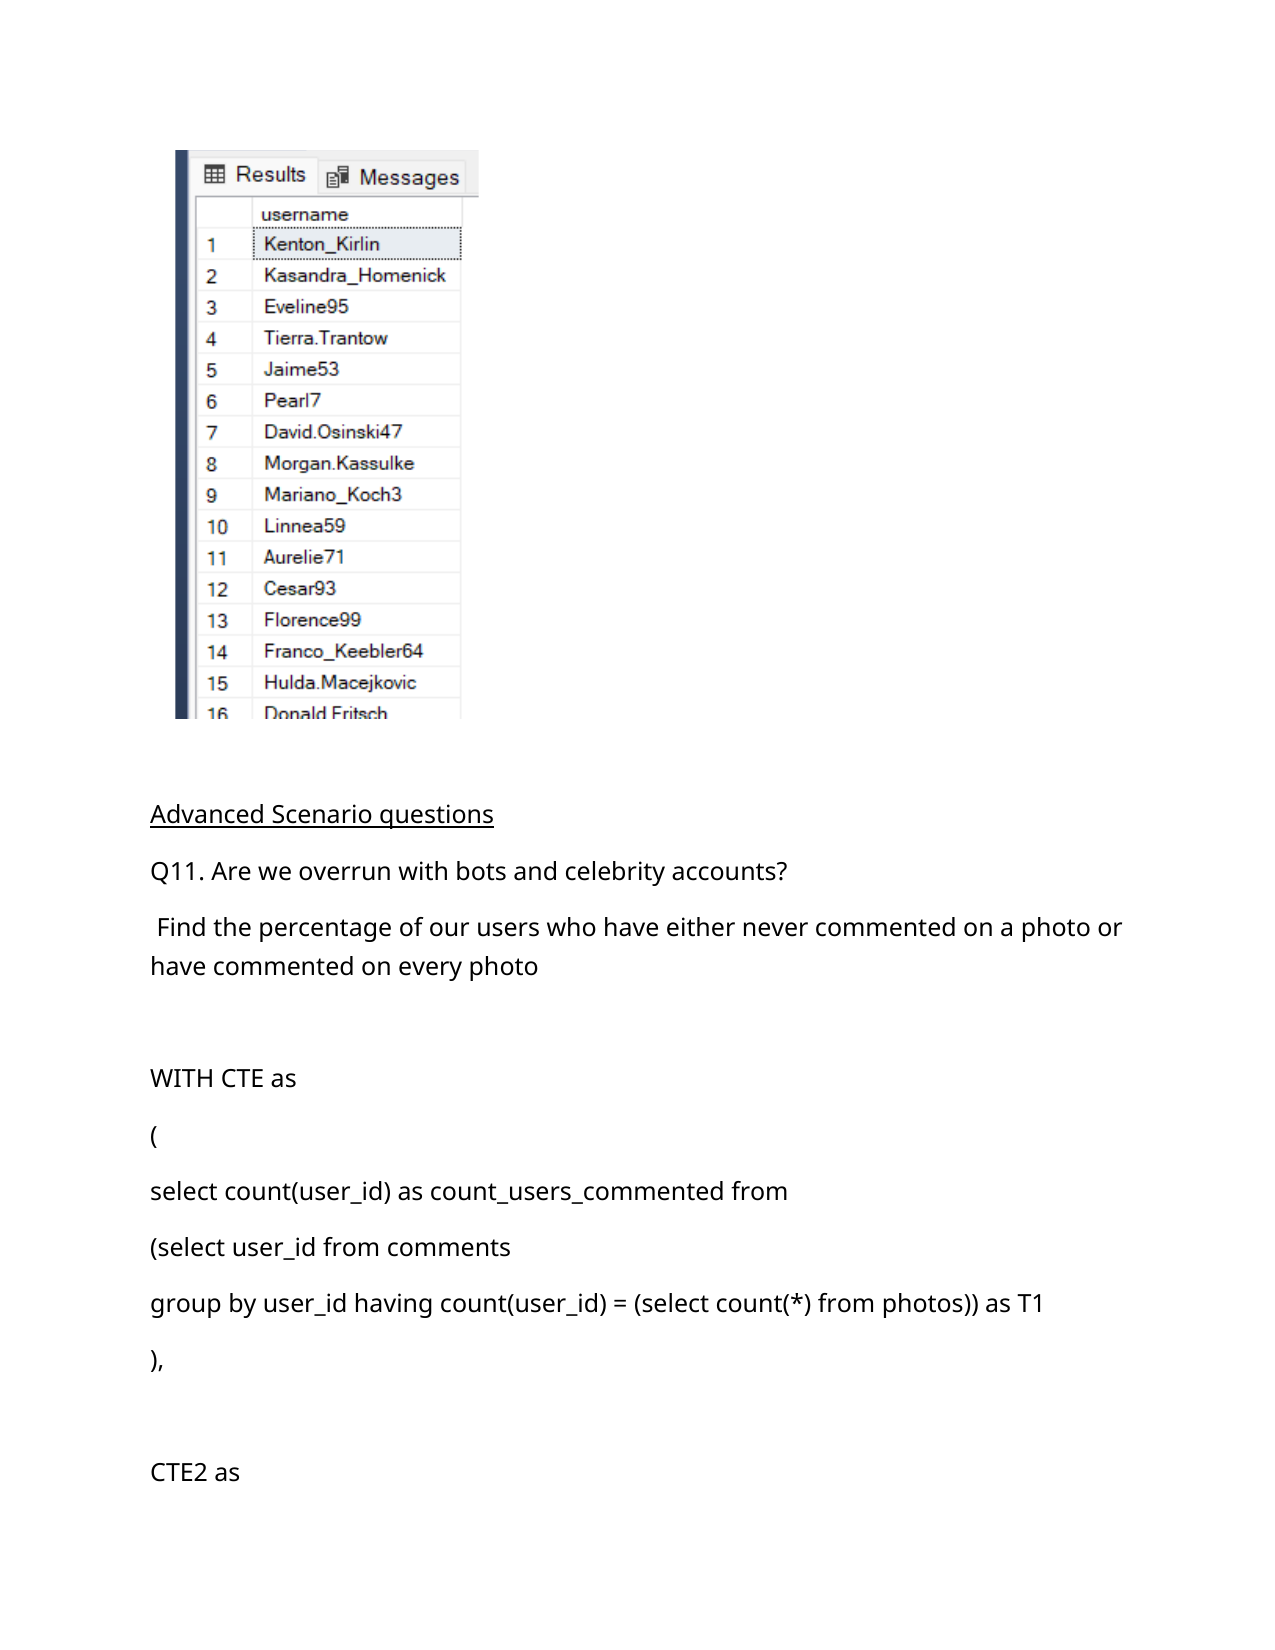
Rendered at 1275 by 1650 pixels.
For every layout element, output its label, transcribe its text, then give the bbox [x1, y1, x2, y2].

text WITH CTE as [150, 1061, 1125, 1095]
text group by user_id having count(user_id) = (select count(*) from photos)) as T1 [150, 1286, 1125, 1320]
text Find the percentage of our users who have either never commented on a photo or have commented on every photo [150, 909, 1125, 983]
text select count(user_id) as count_users_commented from [150, 1173, 1125, 1207]
text (select user_id from comments [150, 1229, 1125, 1264]
text Q11. Are we overrun with bots and celebrity accounts? [150, 853, 1125, 887]
text ), [150, 1342, 1125, 1376]
text CTE2 as [150, 1454, 1125, 1488]
text ( [150, 1117, 1125, 1151]
text Advanced Scenario questions [150, 797, 1125, 831]
